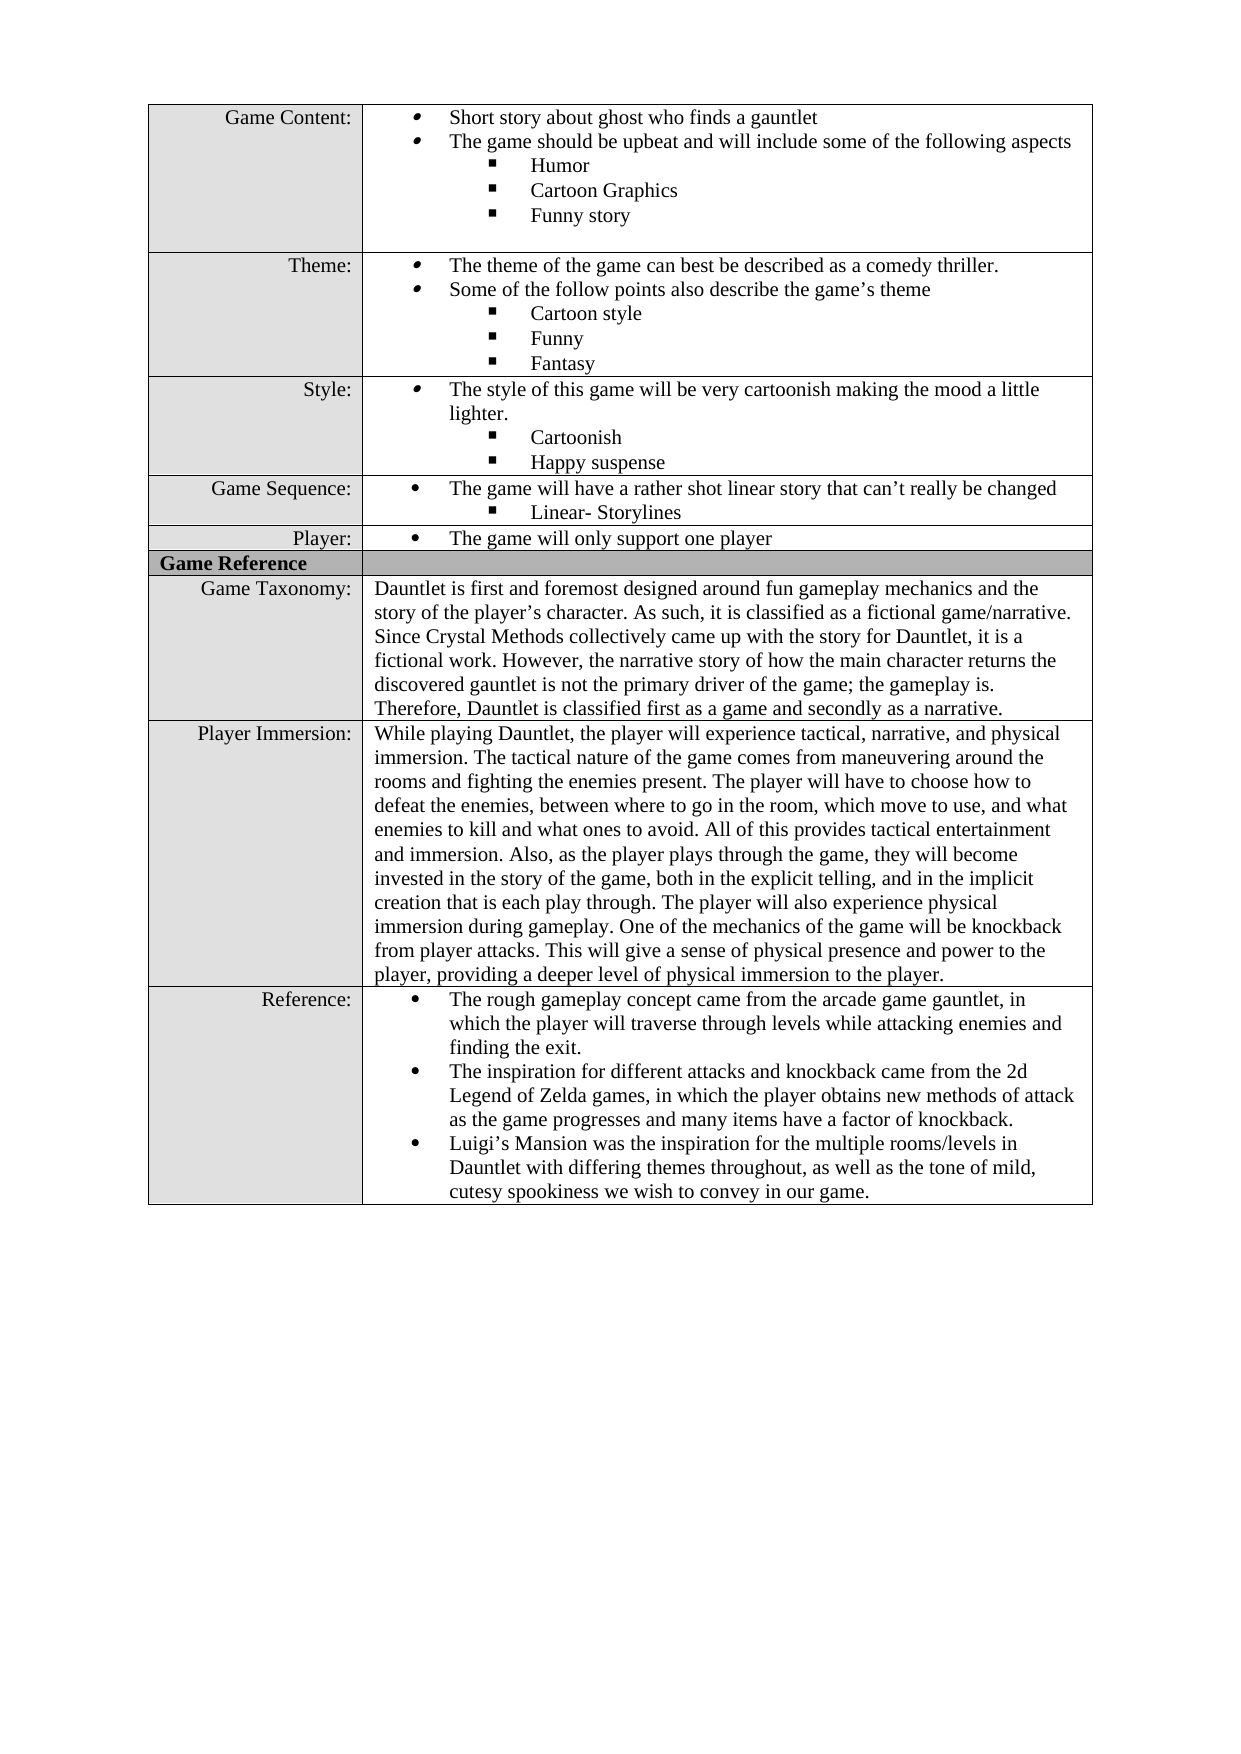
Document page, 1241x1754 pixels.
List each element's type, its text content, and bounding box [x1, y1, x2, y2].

table_cell The style of this game will be very cartoonish making the mood a little lighter. Cartoonish Happy suspense [363, 377, 1092, 474]
table_cell The theme of the game can best be described as a comedy thriller. Some of the follow points also describe the game’s theme Cartoon style Funny Fantasy [363, 253, 1092, 376]
table_cell [363, 551, 1092, 575]
table_cell Dauntlet is first and foremost designed around fun gameplay mechanics and the story of the player’s character. As such, it is classified as a fictional game/narrative. Since Crystal Methods collectively came up with the story for Dauntlet, it is a fictional work. However, the narrative story of how the main character returns the discovered gauntlet is not the primary driver of the game; the gameplay is. Therefore, Dauntlet is classified first as a game and secondly as a narrative. [363, 576, 1092, 720]
table_cell The game will only support one player [363, 526, 1092, 549]
table_cell The rough gameplay concept came from the arcade game gauntlet, in which the player will traverse through levels while attacking enemies and finding the exit. The inspiration for different attacks and knockback came from the 2d Legend of Zelda games, in which the player obtains new methods of attack as the game progresses and many items have a factor of knockback. Luigi’s Mansion was the inspiration for the multiple rooms/levels in Dauntlet with differing themes throughout, as well as the tone of mild, cutesy spookiness we wish to convey in our game. [363, 987, 1092, 1203]
table_cell Game Taxonomy: [149, 576, 362, 720]
table_header Game Content: [149, 105, 362, 252]
table_cell Game Sequence: [149, 476, 362, 524]
table_cell Player Immersion: [149, 721, 362, 986]
table_cell Game Reference [149, 551, 362, 575]
table_cell Player: [149, 526, 362, 549]
table_header Short story about ghost who finds a gauntlet The game should be upbeat and will include some of the following aspects Humor Cartoon Graphics Funny story [363, 105, 1092, 252]
table_cell Style: [149, 377, 362, 474]
table_cell While playing Dauntlet, the player will experience tactical, narrative, and physical immersion. The tactical nature of the game comes from maneuvering around the rooms and fighting the enemies present. The player will have to choose how to defeat the enemies, between where to go in the room, which move to use, and what enemies to kill and what ones to avoid. All of this provides tactical entertainment and immersion. Also, as the player plays through the game, they will become invested in the story of the game, both in the explicit telling, and in the implicit creation that is each play through. The player will also experience physical immersion during gameplay. One of the mechanics of the game will be knockback from player attacks. This will give a sense of physical presence and power to the player, providing a deeper level of physical immersion to the player. [363, 721, 1092, 986]
table_cell Reference: [149, 987, 362, 1203]
table_cell The game will have a rather shot linear story that can’t really be changed Linear- Storylines [363, 476, 1092, 524]
table_cell Theme: [149, 253, 362, 376]
